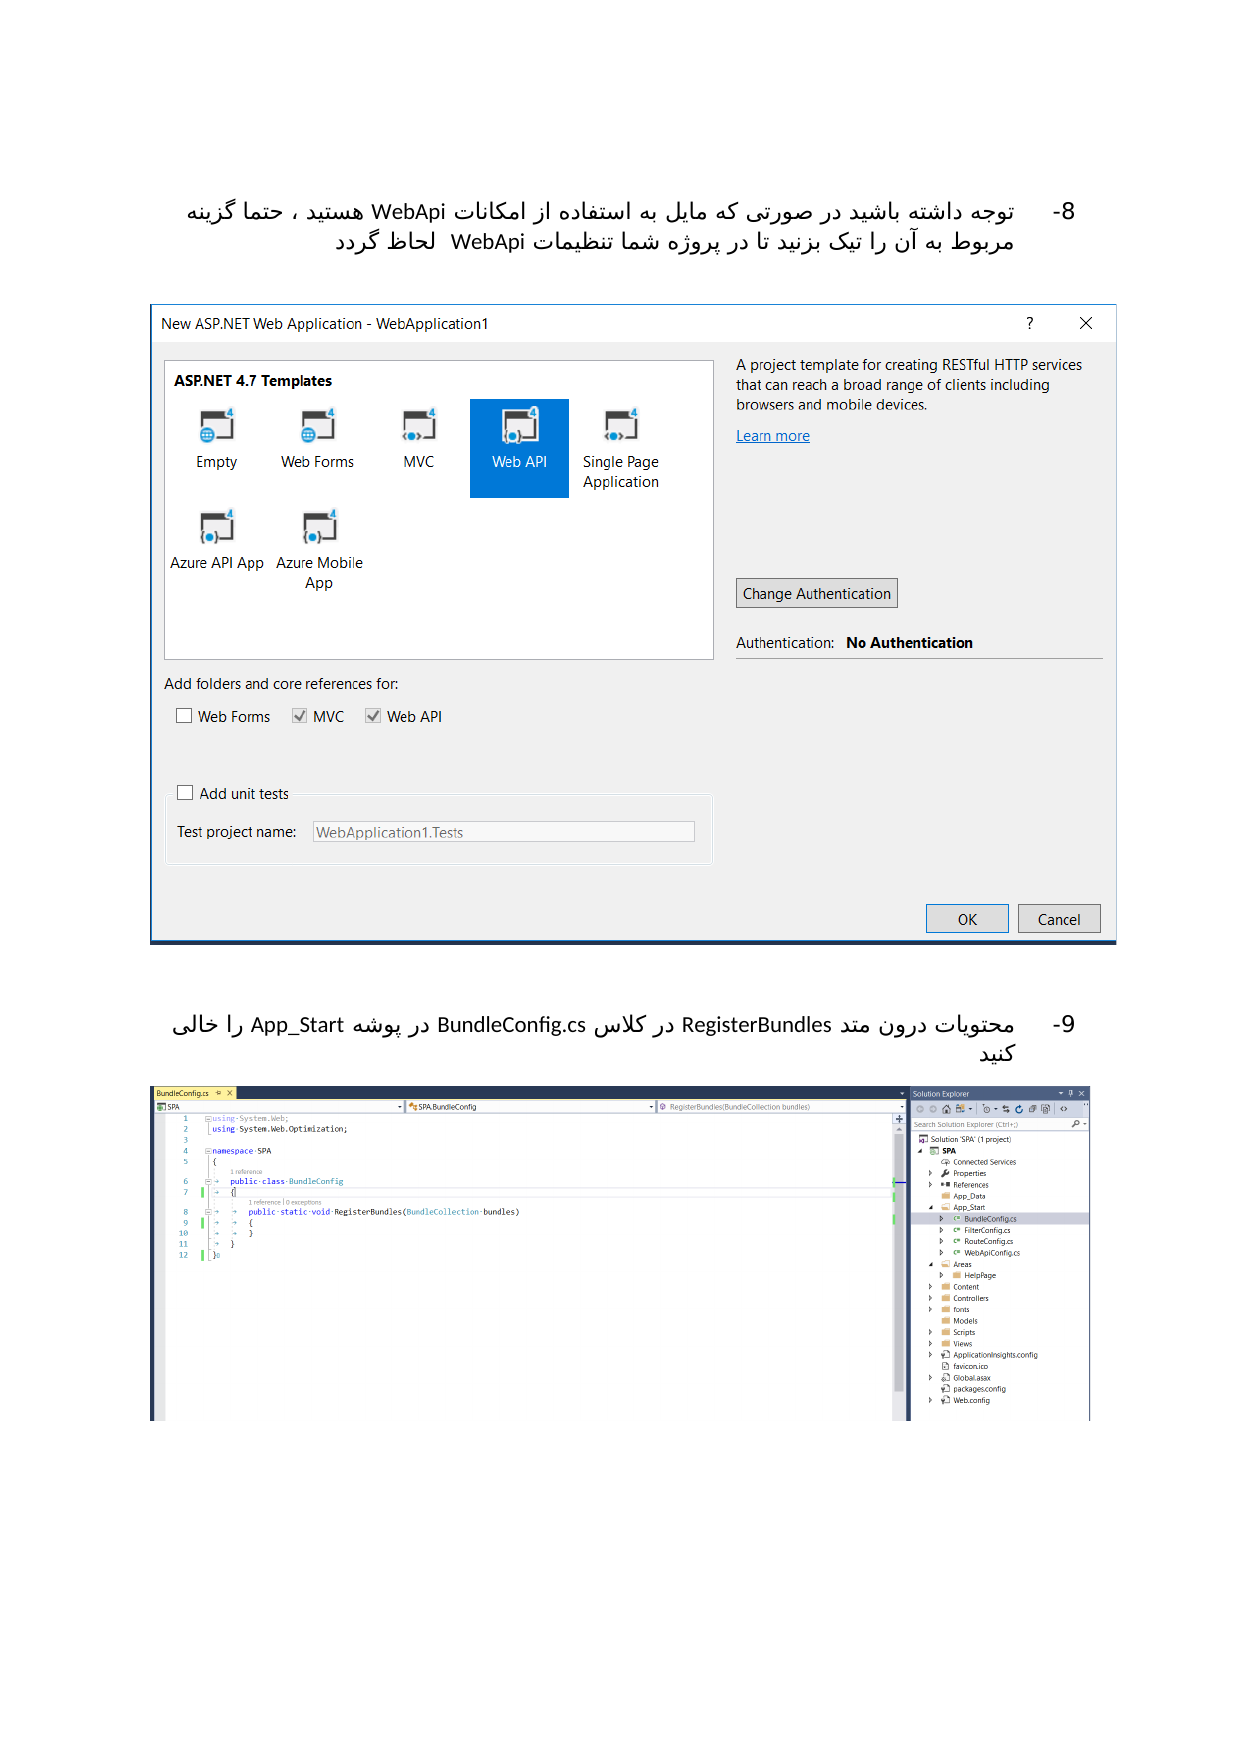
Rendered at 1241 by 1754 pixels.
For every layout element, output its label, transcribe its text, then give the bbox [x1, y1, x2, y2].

picture [150, 1086, 1091, 1421]
picture [150, 304, 1117, 945]
list توجه داشته باشید در صورتی که مایل به استفاده از امکانات WebApi هستید ، حتما گزینه مربوط به آن را تیک بزنید تا در پروژه شما تنظیمات WebApi لحاظ گردد [150, 197, 1053, 255]
list محتویات درون متد RegisterBundles در کلاس BundleConfig.cs در پوشه App_Start را خالی کنید [150, 1011, 1053, 1067]
